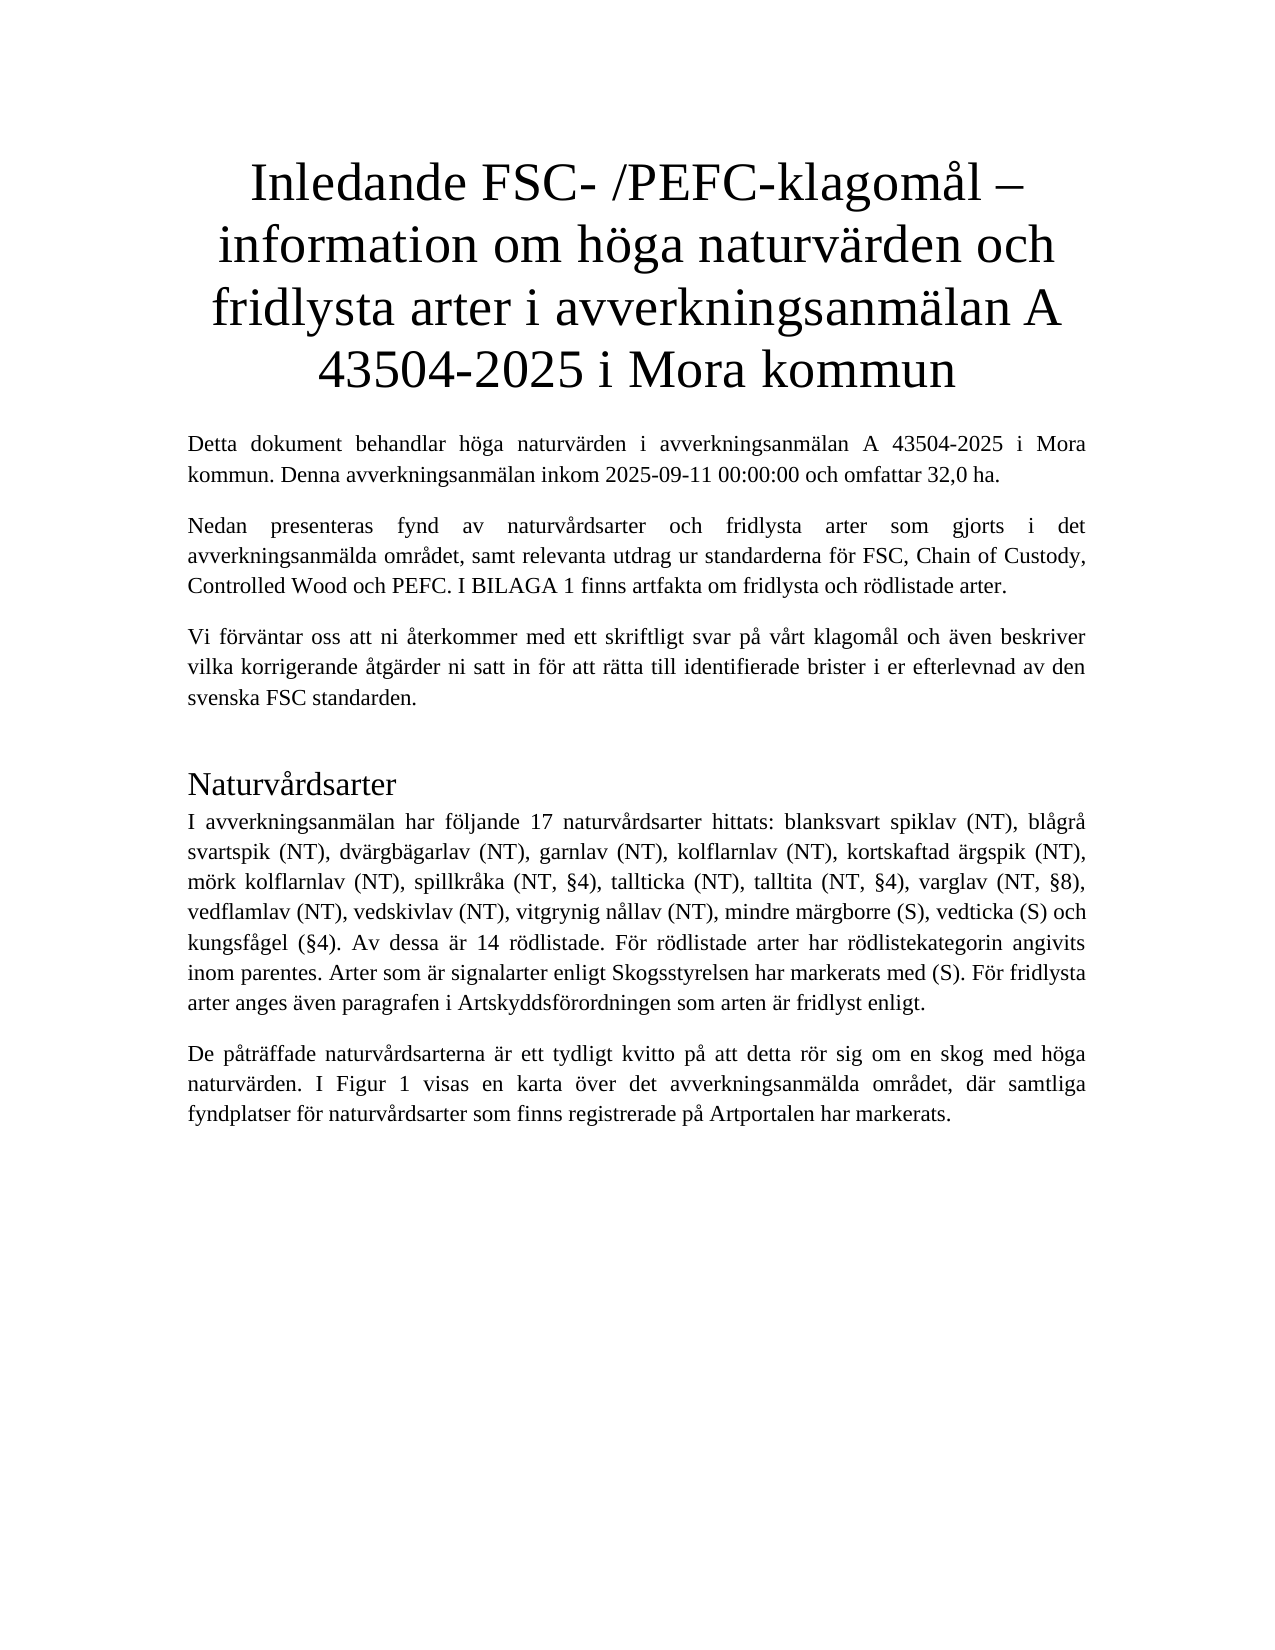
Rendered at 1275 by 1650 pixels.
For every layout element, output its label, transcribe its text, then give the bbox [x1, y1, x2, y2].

text I avverkningsanmälan har följande 17 naturvårdsarter hittats: blanksvart spiklav (NT), blågrå svartspik (NT), dvärgbägarlav (NT), garnlav (NT), kolflarnlav (NT), kortskaftad ärgspik (NT), mörk kolflarnlav (NT), spillkråka (NT, §4), tallticka (NT), talltita (NT, §4), varglav (NT, §8), vedflamlav (NT), vedskivlav (NT), vitgrynig nållav (NT), mindre märgborre (S), vedticka (S) och kungsfågel (§4). Av dessa är 14 rödlistade. För rödlistade arter har rödlistekategorin angivits inom parentes. Arter som är signalarter enligt Skogsstyrelsen har markerats med (S). För fridlysta arter anges även paragrafen i Artskyddsförordningen som arten är fridlyst enligt. [187, 808, 1087, 1015]
subtitle Naturvårdsarter [187, 764, 1087, 802]
title Inledande FSC- /PEFC-klagomål – information om höga naturvärden och fridlysta arter i avverkningsanmälan A 43504-2025 i Mora kommun [187, 150, 1087, 399]
text Nedan presenteras fynd av naturvårdsarter och fridlysta arter som gjorts i det avverkningsanmälda området, samt relevanta utdrag ur standarderna för FSC, Chain of Custody, Controlled Wood och PEFC. I BILAGA 1 finns artfakta om fridlysta och rödlistade arter. [187, 512, 1087, 598]
text Vi förväntar oss att ni återkommer med ett skriftligt svar på vårt klagomål och även beskriver vilka korrigerande åtgärder ni satt in för att rätta till identifierade brister i er efterlevnad av den svenska FSC standarden. [187, 623, 1087, 710]
text Detta dokument behandlar höga naturvärden i avverkningsanmälan A 43504-2025 i Mora kommun. Denna avverkningsanmälan inkom 2025-09-11 00:00:00 och omfattar 32,0 ha. [187, 430, 1087, 487]
text De påträffade naturvårdsarterna är ett tydligt kvitto på att detta rör sig om en skog med höga naturvärden. I Figur 1 visas en karta över det avverkningsanmälda området, där samtliga fyndplatser för naturvårdsarter som finns registrerade på Artportalen har markerats. [187, 1040, 1087, 1127]
